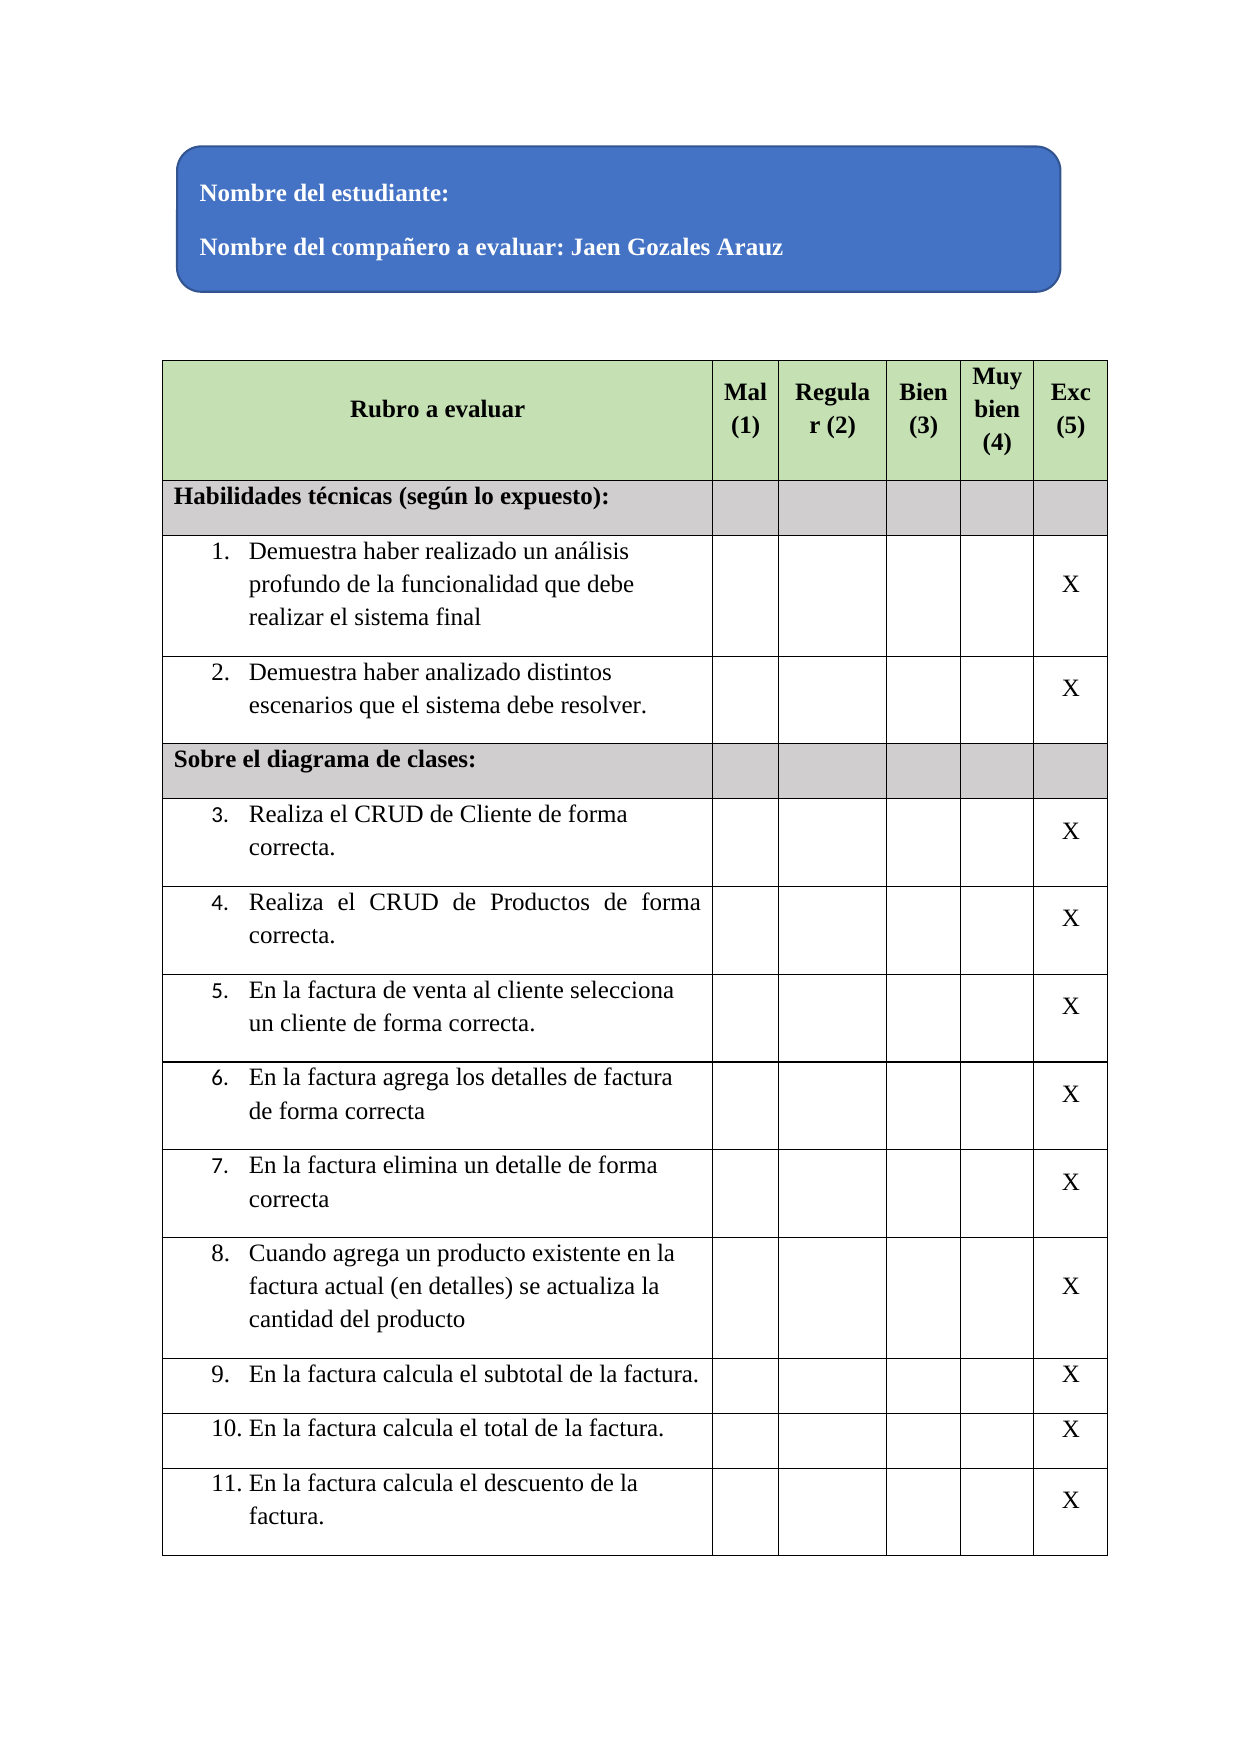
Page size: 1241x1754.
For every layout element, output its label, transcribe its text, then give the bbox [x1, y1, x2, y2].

table_cell [887, 1359, 960, 1412]
table_cell Cuando agrega un producto existente en la factura actual (en detalles) se actualiza la cantidad del producto [163, 1238, 712, 1358]
table_header Mal (1) [713, 361, 778, 480]
table_cell [713, 887, 778, 974]
table_cell Sobre el diagrama de clases: [163, 744, 712, 798]
table_cell X [1034, 1359, 1107, 1412]
table_cell [961, 1414, 1033, 1467]
table_cell [887, 1414, 960, 1467]
table_cell [961, 1359, 1033, 1412]
table_cell [961, 1150, 1033, 1237]
table_cell [713, 975, 778, 1061]
table_cell [961, 481, 1033, 535]
table_cell X [1034, 975, 1107, 1061]
table_cell X [1034, 799, 1107, 886]
table_cell [887, 744, 960, 798]
table_cell [779, 657, 886, 743]
table_cell [961, 975, 1033, 1061]
table_cell X [1034, 1150, 1107, 1237]
table_cell [1034, 744, 1107, 798]
table_cell [713, 799, 778, 886]
table_cell X [1034, 657, 1107, 743]
table_cell [887, 1063, 960, 1149]
table_cell En la factura de venta al cliente selecciona un cliente de forma correcta. [163, 975, 712, 1061]
table_cell Habilidades técnicas (según lo expuesto): [163, 481, 712, 535]
table_cell X [1034, 536, 1107, 656]
table_cell X [1034, 1063, 1107, 1149]
table_cell [779, 1469, 886, 1555]
table_cell [961, 1238, 1033, 1358]
table_cell Demuestra haber analizado distintos escenarios que el sistema debe resolver. [163, 657, 712, 743]
table_cell X [1034, 1414, 1107, 1467]
table_cell [887, 481, 960, 535]
table_cell [713, 657, 778, 743]
table_cell [887, 657, 960, 743]
table_cell [713, 744, 778, 798]
table_cell [779, 1063, 886, 1149]
table_cell X [1034, 1238, 1107, 1358]
table_cell [713, 1469, 778, 1555]
table_cell [713, 481, 778, 535]
table_cell Realiza el CRUD de Productos de forma correcta. [163, 887, 712, 974]
table_cell [961, 887, 1033, 974]
table_cell En la factura calcula el total de la factura. [163, 1414, 712, 1467]
table_cell [779, 1150, 886, 1237]
table_cell [713, 1063, 778, 1149]
table_cell [779, 975, 886, 1061]
table_cell [961, 1469, 1033, 1555]
table_cell [887, 975, 960, 1061]
table_cell [887, 1469, 960, 1555]
table_cell [961, 657, 1033, 743]
table_cell [779, 536, 886, 656]
table_header Exc (5) [1034, 361, 1107, 480]
table_cell En la factura agrega los detalles de factura de forma correcta [163, 1063, 712, 1149]
table_cell X [1034, 1469, 1107, 1555]
table_cell [887, 1150, 960, 1237]
table_cell En la factura calcula el descuento de la factura. [163, 1469, 712, 1555]
table_cell [713, 1414, 778, 1467]
table_cell [779, 887, 886, 974]
table_cell [779, 744, 886, 798]
table_cell Demuestra haber realizado un análisis profundo de la funcionalidad que debe realizar el sistema final [163, 536, 712, 656]
table_cell [887, 887, 960, 974]
table_cell Realiza el CRUD de Cliente de forma correcta. [163, 799, 712, 886]
table_cell [779, 799, 886, 886]
table_cell [713, 1150, 778, 1237]
table_cell [1034, 481, 1107, 535]
table_cell [779, 481, 886, 535]
table_cell [713, 1238, 778, 1358]
table_cell [961, 536, 1033, 656]
table_header Muy bien (4) [961, 361, 1033, 480]
table_header Bien (3) [887, 361, 960, 480]
table_header Rubro a evaluar [163, 361, 712, 480]
table_cell X [1034, 887, 1107, 974]
table_cell [887, 536, 960, 656]
table_cell [961, 1063, 1033, 1149]
table_cell [713, 1359, 778, 1412]
table_cell [713, 536, 778, 656]
table_cell [779, 1414, 886, 1467]
table_cell [779, 1238, 886, 1358]
table_cell [887, 1238, 960, 1358]
table_cell [779, 1359, 886, 1412]
table_cell En la factura calcula el subtotal de la factura. [163, 1359, 712, 1412]
table_cell En la factura elimina un detalle de forma correcta [163, 1150, 712, 1237]
table_cell [961, 744, 1033, 798]
table_cell [887, 799, 960, 886]
table_header Regular (2) [779, 361, 886, 480]
table_cell [961, 799, 1033, 886]
